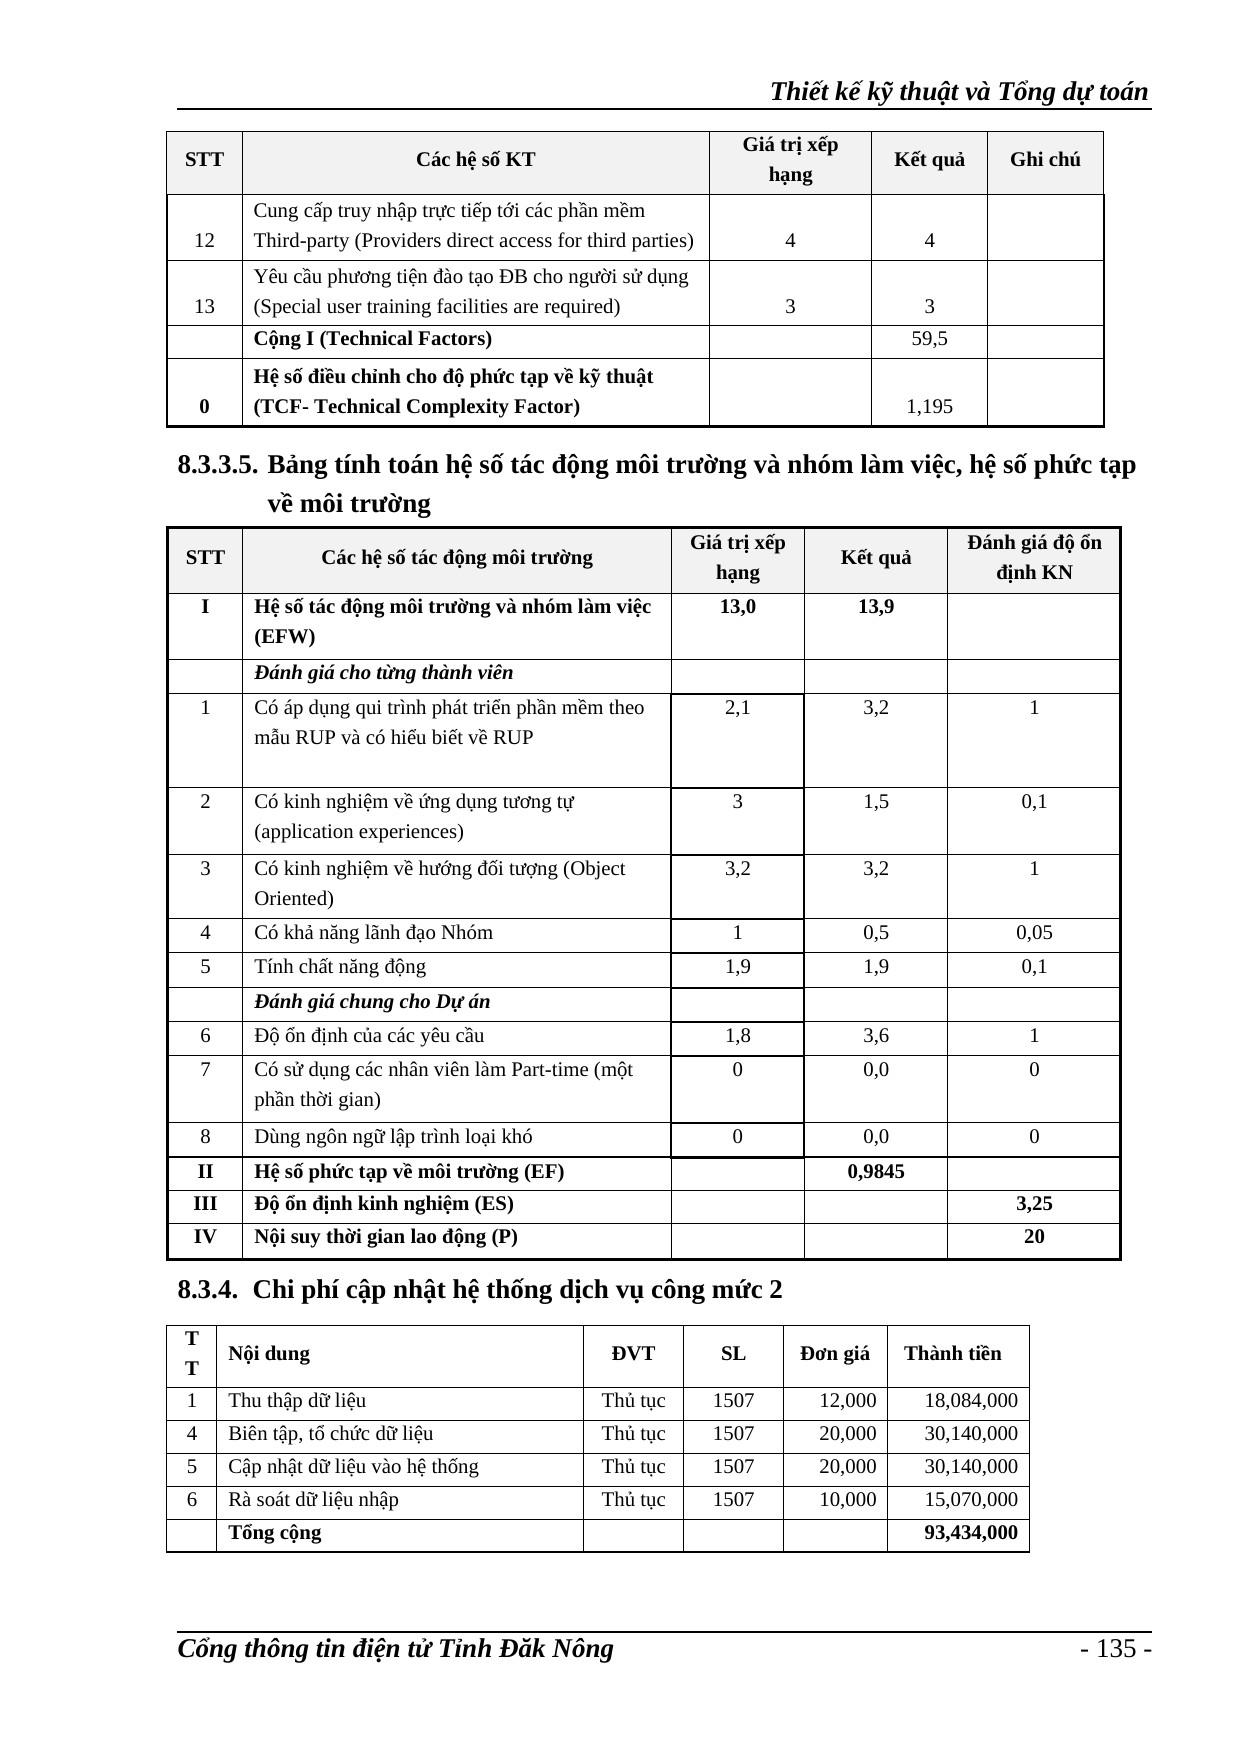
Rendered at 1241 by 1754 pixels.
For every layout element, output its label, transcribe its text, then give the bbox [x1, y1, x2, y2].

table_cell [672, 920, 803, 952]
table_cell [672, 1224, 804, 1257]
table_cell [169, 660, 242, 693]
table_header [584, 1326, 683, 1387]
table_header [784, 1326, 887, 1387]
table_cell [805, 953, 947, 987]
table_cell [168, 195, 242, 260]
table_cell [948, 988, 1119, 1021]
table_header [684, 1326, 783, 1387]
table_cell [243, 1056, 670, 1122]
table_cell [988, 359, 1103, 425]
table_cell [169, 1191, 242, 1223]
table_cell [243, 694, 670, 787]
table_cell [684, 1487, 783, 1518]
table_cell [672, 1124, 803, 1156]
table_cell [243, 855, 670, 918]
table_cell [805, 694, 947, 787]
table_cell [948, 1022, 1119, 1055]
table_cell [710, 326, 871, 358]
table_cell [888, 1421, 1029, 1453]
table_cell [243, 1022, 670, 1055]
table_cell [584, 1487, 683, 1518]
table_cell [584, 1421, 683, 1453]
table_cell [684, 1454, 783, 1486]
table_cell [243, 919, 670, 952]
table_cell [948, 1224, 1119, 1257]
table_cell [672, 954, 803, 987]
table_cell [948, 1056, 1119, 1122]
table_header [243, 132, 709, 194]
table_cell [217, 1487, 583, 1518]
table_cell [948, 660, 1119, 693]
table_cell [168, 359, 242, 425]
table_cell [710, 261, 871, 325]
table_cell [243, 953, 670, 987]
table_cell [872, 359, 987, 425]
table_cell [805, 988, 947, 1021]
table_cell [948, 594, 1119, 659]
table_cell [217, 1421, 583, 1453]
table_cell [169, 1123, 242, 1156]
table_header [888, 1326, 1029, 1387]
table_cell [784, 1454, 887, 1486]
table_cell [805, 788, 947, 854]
subtitle Chi phí cập nhật hệ thống dịch vụ công mức 2 [177, 1273, 1152, 1304]
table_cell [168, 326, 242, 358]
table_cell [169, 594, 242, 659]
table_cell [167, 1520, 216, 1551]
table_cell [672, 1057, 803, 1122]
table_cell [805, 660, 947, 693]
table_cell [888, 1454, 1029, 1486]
subtitle Bảng tính toán hệ số tác động môi trường và nhóm làm việc, hệ số phức tạp về môi trường [177, 448, 1152, 518]
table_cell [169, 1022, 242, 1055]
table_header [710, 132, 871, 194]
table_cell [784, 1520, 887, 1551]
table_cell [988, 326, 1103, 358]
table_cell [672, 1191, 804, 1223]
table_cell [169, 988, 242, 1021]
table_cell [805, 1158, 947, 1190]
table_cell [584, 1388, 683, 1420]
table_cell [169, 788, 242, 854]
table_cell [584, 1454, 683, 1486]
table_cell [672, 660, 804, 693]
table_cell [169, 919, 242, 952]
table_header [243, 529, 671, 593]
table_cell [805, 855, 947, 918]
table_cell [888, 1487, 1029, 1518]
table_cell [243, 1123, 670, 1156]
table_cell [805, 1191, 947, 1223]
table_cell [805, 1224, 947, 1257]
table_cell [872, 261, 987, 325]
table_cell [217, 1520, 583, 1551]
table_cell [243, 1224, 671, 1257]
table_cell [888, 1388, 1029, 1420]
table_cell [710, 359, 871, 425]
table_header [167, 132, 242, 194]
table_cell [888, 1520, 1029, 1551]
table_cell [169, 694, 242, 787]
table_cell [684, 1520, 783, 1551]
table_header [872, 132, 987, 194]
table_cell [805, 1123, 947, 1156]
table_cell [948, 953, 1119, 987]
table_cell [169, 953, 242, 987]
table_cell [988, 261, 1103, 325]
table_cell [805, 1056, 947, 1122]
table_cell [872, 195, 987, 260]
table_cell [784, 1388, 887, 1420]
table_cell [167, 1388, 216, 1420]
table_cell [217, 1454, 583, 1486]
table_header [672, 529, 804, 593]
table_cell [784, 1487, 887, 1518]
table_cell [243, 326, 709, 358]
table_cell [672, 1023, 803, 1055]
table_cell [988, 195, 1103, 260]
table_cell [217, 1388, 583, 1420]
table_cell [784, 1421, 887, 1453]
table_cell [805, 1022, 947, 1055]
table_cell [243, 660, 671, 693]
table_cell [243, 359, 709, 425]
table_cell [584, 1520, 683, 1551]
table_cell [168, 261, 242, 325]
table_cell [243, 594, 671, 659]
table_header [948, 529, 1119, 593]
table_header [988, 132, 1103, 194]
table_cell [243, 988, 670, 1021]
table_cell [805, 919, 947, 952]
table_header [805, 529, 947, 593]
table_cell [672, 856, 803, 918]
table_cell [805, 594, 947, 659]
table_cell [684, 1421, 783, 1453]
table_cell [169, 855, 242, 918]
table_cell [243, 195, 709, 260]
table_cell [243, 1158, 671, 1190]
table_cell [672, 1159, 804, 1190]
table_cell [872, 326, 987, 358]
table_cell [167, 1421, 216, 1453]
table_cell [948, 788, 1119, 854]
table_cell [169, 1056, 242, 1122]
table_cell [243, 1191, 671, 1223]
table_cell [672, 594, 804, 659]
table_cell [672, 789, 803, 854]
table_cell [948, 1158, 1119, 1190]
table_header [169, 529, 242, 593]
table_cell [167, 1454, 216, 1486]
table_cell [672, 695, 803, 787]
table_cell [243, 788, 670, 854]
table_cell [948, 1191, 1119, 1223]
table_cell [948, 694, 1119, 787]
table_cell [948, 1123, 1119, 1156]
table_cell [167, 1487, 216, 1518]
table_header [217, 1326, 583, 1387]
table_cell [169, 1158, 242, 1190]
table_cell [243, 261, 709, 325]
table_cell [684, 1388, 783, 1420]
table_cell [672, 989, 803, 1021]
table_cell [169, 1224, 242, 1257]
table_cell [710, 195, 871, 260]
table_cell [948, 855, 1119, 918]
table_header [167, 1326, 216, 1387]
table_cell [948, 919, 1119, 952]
